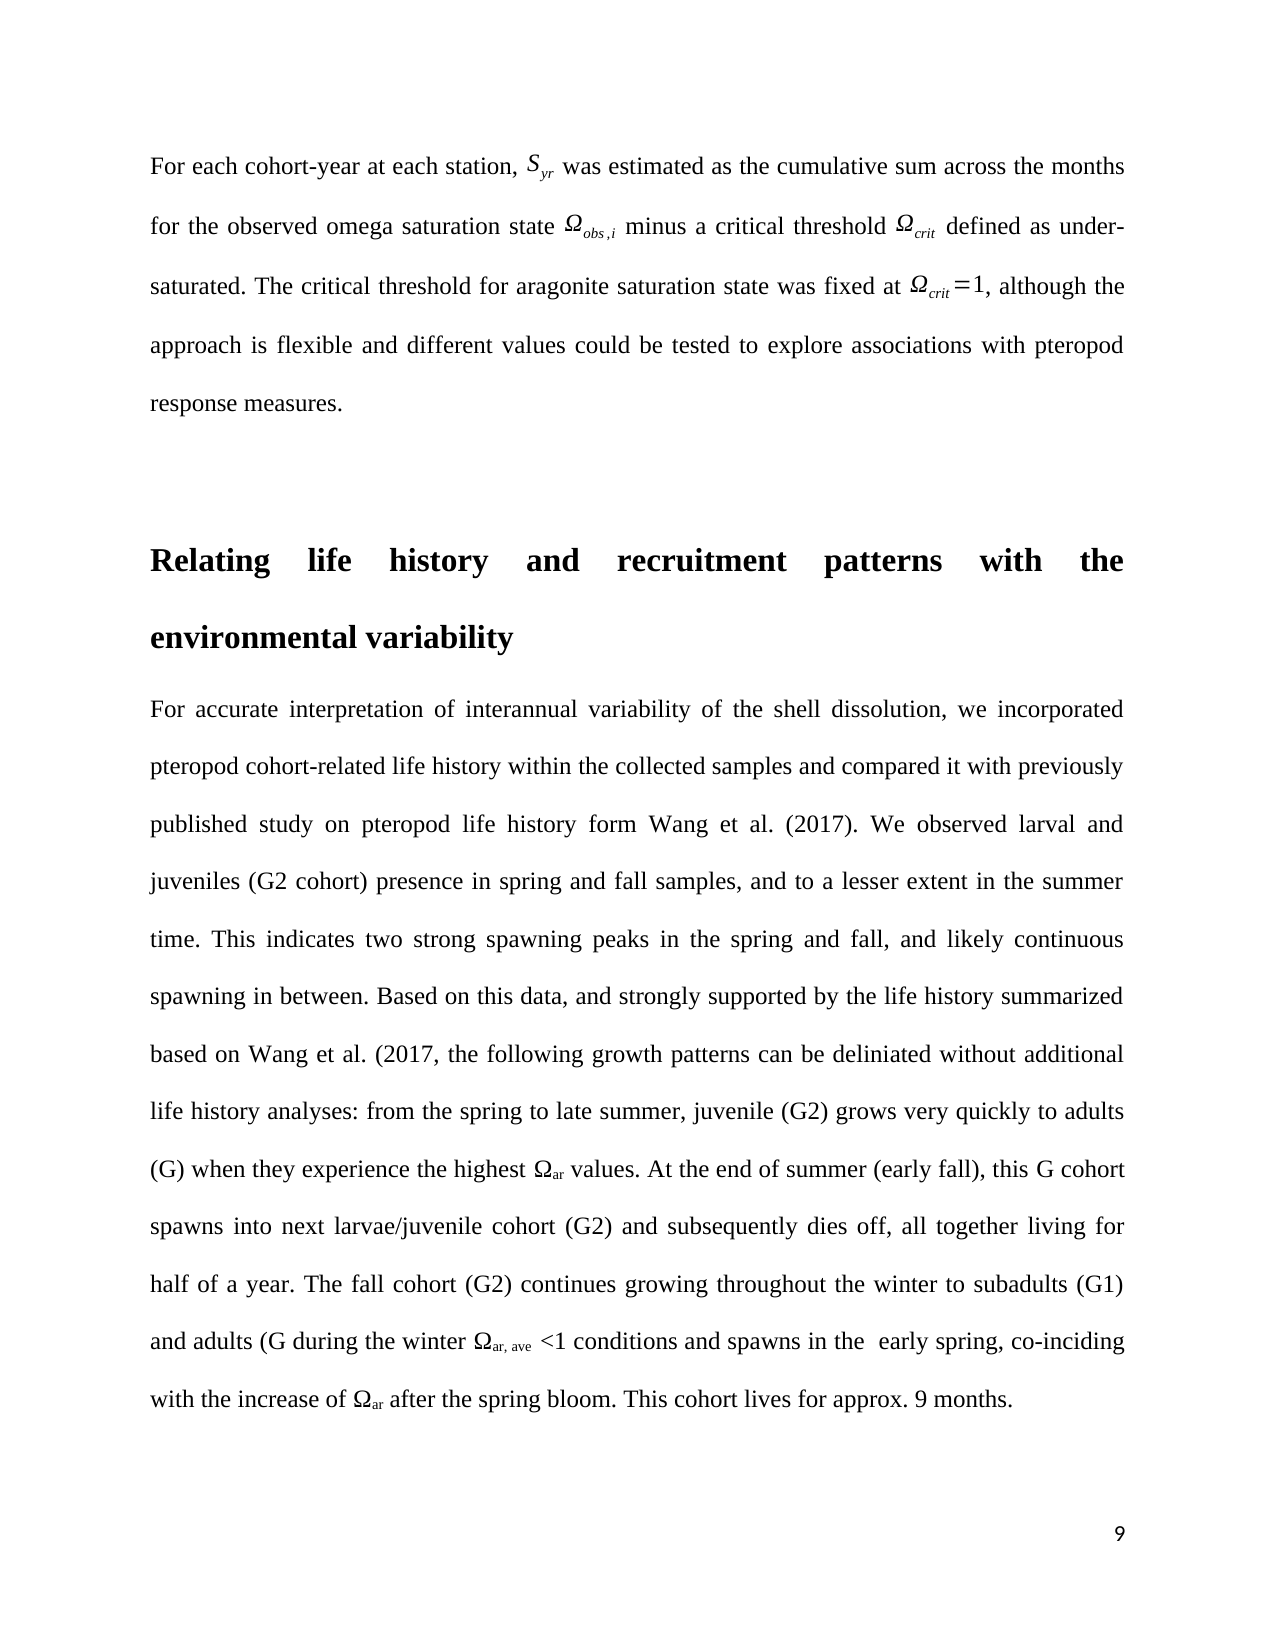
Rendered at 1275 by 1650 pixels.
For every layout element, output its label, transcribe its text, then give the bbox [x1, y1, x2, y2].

text Relating life history and recruitment patterns with the environmental variability [150, 540, 1125, 655]
text For accurate interpretation of interannual variability of the shell dissolution, we incorporated pteropod cohort-related life history within the collected samples and compared it with previously published study on pteropod life history form Wang et al. (2017). We observed larval and juveniles (G2 cohort) presence in spring and fall samples, and to a lesser extent in the summer time. This indicates two strong spawning peaks in the spring and fall, and likely continuous spawning in between. Based on this data, and strongly supported by the life history summarized based on Wang et al. (2017, the following growth patterns can be deliniated without additional life history analyses: from the spring to late summer, juvenile (G2) grows very quickly to adults (G) when they experience the highest Ωar values. At the end of summer (early fall), this G cohort spawns into next larvae/juvenile cohort (G2) and subsequently dies off, all together living for half of a year. The fall cohort (G2) continues growing throughout the winter to subadults (G1) and adults (G during the winter Ωar, ave <1 conditions and spawns in the early spring, co-inciding with the increase of Ωar after the spring bloom. This cohort lives for approx. 9 months. [150, 694, 1125, 1412]
text For each cohort-year at each station, was estimated as the cumulative sum across the months for the observed omega saturation state minus a critical threshold defined as under-saturated. The critical threshold for aragonite saturation state was fixed at , although the approach is flexible and different values could be tested to explore associations with pteropod response measures. [150, 150, 1125, 417]
